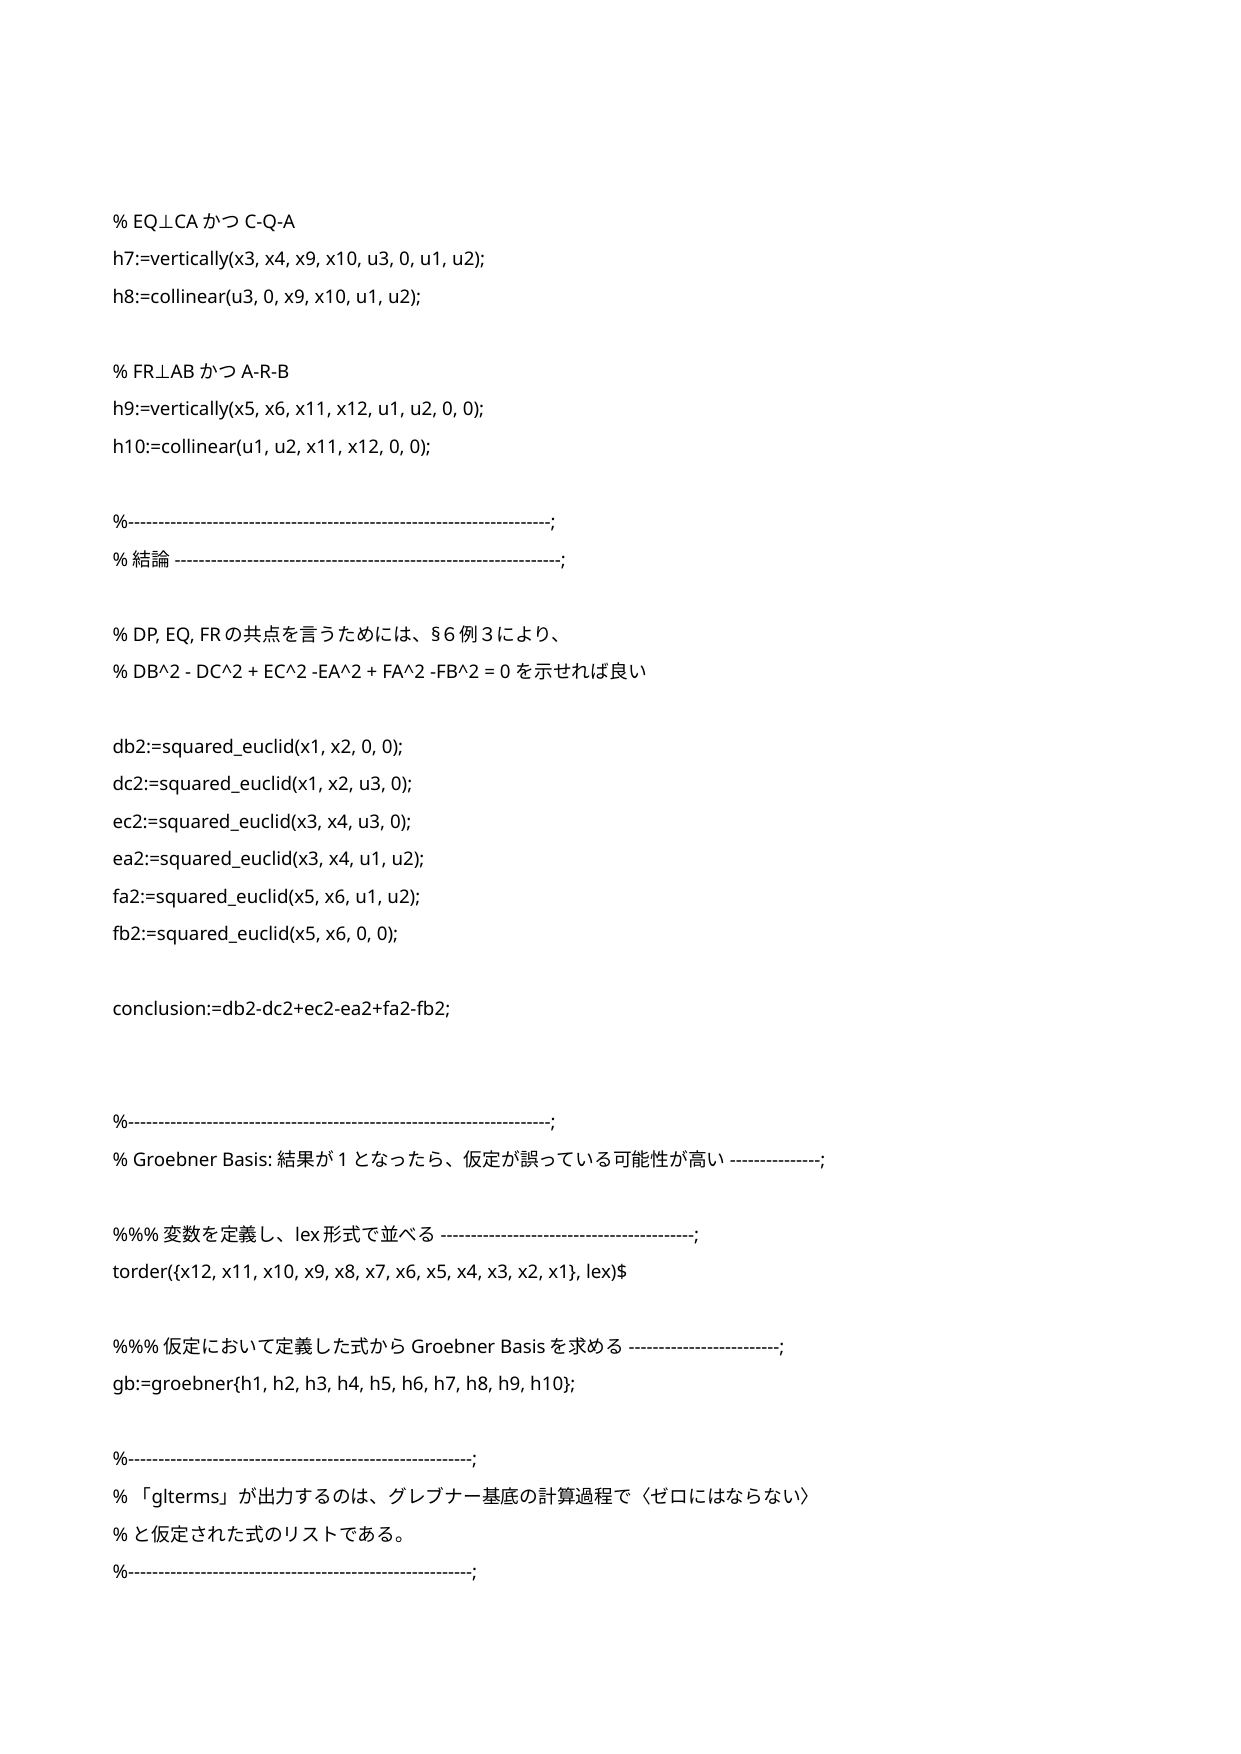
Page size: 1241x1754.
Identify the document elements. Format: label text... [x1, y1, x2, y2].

text fa2:=squared_euclid(x5, x6, u1, u2); [112, 877, 1128, 914]
text fb2:=squared_euclid(x5, x6, 0, 0); [112, 914, 1128, 952]
text %---------------------------------------------------------; [112, 1439, 1128, 1477]
text h8:=collinear(u3, 0, x9, x10, u1, u2); [112, 277, 1128, 314]
text % DB^2 - DC^2 + EC^2 -EA^2 + FA^2 -FB^2 = 0 を示せれば良い [112, 652, 1128, 689]
text conclusion:=db2-dc2+ec2-ea2+fa2-fb2; [112, 989, 1128, 1027]
text h10:=collinear(u1, u2, x11, x12, 0, 0); [112, 427, 1128, 464]
text %----------------------------------------------------------------------; [112, 502, 1128, 539]
text db2:=squared_euclid(x1, x2, 0, 0); [112, 727, 1128, 764]
text h7:=vertically(x3, x4, x9, x10, u3, 0, u1, u2); [112, 239, 1128, 277]
text % 「glterms」が出力するのは、グレブナー基底の計算過程で〈ゼロにはならない〉 [112, 1477, 1128, 1514]
text %---------------------------------------------------------; [112, 1552, 1128, 1589]
text dc2:=squared_euclid(x1, x2, u3, 0); [112, 764, 1128, 802]
text ea2:=squared_euclid(x3, x4, u1, u2); [112, 839, 1128, 877]
text h9:=vertically(x5, x6, x11, x12, u1, u2, 0, 0); [112, 389, 1128, 427]
text torder({x12, x11, x10, x9, x8, x7, x6, x5, x4, x3, x2, x1}, lex)$ [112, 1252, 1128, 1289]
text % DP, EQ, FRの共点を言うためには、§６例３により、 [112, 614, 1128, 652]
text gb:=groebner{h1, h2, h3, h4, h5, h6, h7, h8, h9, h10}; [112, 1364, 1128, 1402]
text % Groebner Basis: 結果が1となったら、仮定が誤っている可能性が高い ---------------; [112, 1139, 1128, 1177]
text %%% 仮定において定義した式からGroebner Basisを求める -------------------------; [112, 1327, 1128, 1364]
text ec2:=squared_euclid(x3, x4, u3, 0); [112, 802, 1128, 839]
text % EQ⊥CA かつ C-Q-A [112, 202, 1128, 239]
text % と仮定された式のリストである。 [112, 1514, 1128, 1552]
text % FR⊥AB かつ A-R-B [112, 352, 1128, 389]
text %%% 変数を定義し、lex形式で並べる ------------------------------------------; [112, 1214, 1128, 1252]
text %----------------------------------------------------------------------; [112, 1102, 1128, 1139]
text % 結論 ----------------------------------------------------------------; [112, 539, 1128, 577]
